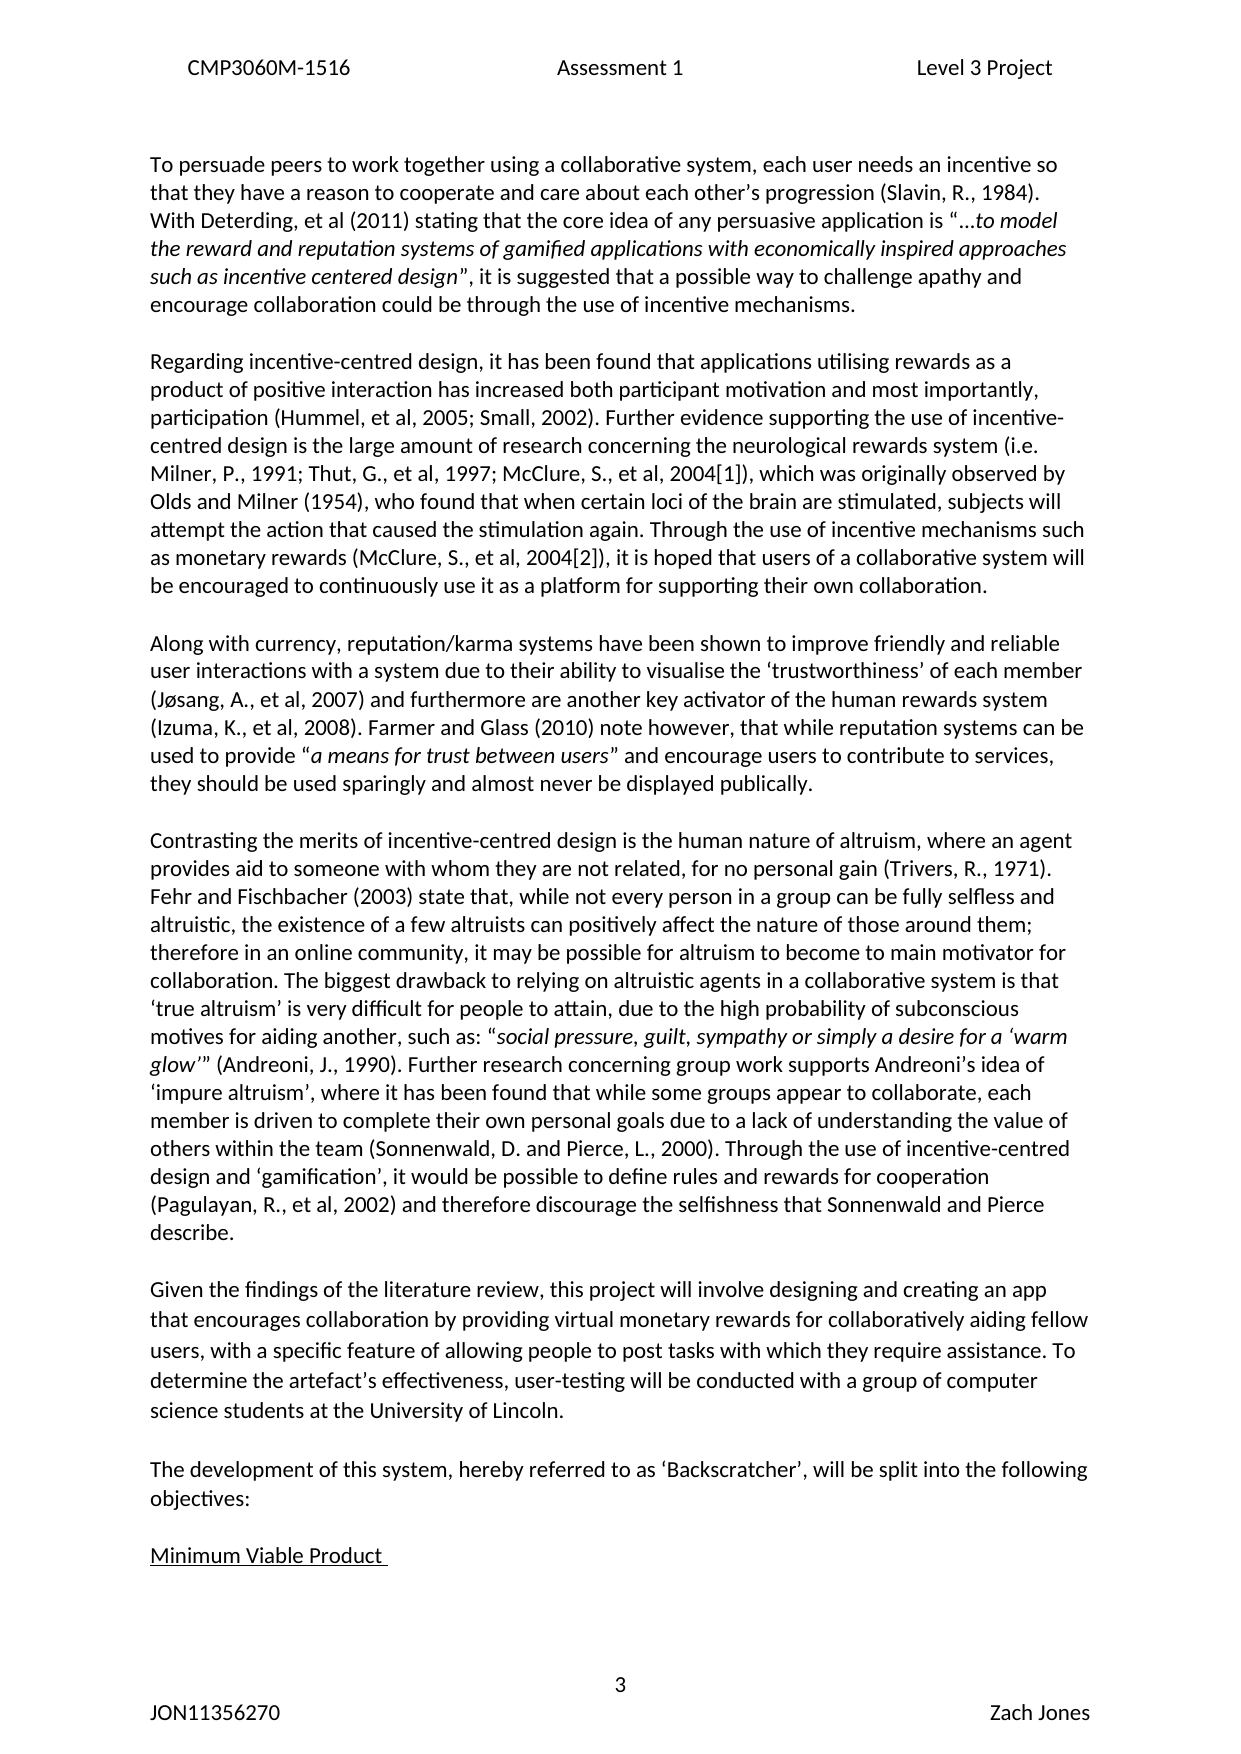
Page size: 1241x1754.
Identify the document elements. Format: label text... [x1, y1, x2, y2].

text Along with currency, reputation/karma systems have been shown to improve friendly and reliable user interactions with a system due to their ability to visualise the ‘trustworthiness’ of each member (Jøsang, A., et al, 2007) and furthermore are another key activator of the human rewards system (Izuma, K., et al, 2008). Farmer and Glass (2010) note however, that while reputation systems can be used to provide “a means for trust between users” and encourage users to contribute to services, they should be used sparingly and almost never be displayed publically. [150, 629, 1090, 797]
text Contrasting the merits of incentive-centred design is the human nature of altruism, where an agent provides aid to someone with whom they are not related, for no personal gain (Trivers, R., 1971). Fehr and Fischbacher (2003) state that, while not every person in a group can be fully selfless and altruistic, the existence of a few altruists can positively affect the nature of those around them; therefore in an online community, it may be possible for altruism to become to main motivator for collaboration. The biggest drawback to relying on altruistic agents in a collaborative system is that ‘true altruism’ is very difficult for people to attain, due to the high probability of subconscious motives for aiding another, such as: “social pressure, guilt, sympathy or simply a desire for a ‘warm glow’” (Andreoni, J., 1990). Further research concerning group work supports Andreoni’s idea of ‘impure altruism’, where it has been found that while some groups appear to collaborate, each member is driven to complete their own personal goals due to a lack of understanding the value of others within the team (Sonnenwald, D. and Pierce, L., 2000). Through the use of incentive-centred design and ‘gamification’, it would be possible to define rules and rewards for cooperation (Pagulayan, R., et al, 2002) and therefore discourage the selfishness that Sonnenwald and Pierce describe. [150, 826, 1090, 1246]
text Given the findings of the literature review, this project will involve designing and creating an app that encourages collaboration by providing virtual monetary rewards for collaboratively aiding fellow users, with a specific feature of allowing people to post tasks with which they require assistance. To determine the artefact’s effectiveness, user-testing will be conducted with a group of computer science students at the University of Lincoln. [150, 1275, 1090, 1424]
text The development of this system, hereby referred to as ‘Backscratcher’, will be split into the following objectives: [150, 1456, 1090, 1512]
text To persuade peers to work together using a collaborative system, each user needs an incentive so that they have a reason to cooperate and care about each other’s progression (Slavin, R., 1984). With Deterding, et al (2011) stating that the core idea of any persuasive application is “…to model the reward and reputation systems of gamified applications with economically inspired approaches such as incentive centered design”, it is suggested that a possible way to challenge apathy and encourage collaboration could be through the use of incentive mechanisms. [150, 150, 1090, 318]
text Minimum Viable Product [150, 1541, 1090, 1569]
text Regarding incentive-centred design, it has been found that applications utilising rewards as a product of positive interaction has increased both participant motivation and most importantly, participation (Hummel, et al, 2005; Small, 2002). Further evidence supporting the use of incentive-centred design is the large amount of research concerning the neurological rewards system (i.e. Milner, P., 1991; Thut, G., et al, 1997; McClure, S., et al, 2004[1]), which was originally observed by Olds and Milner (1954), who found that when certain loci of the brain are stimulated, subjects will attempt the action that caused the stimulation again. Through the use of incentive mechanisms such as monetary rewards (McClure, S., et al, 2004[2]), it is hoped that users of a collaborative system will be encouraged to continuously use it as a platform for supporting their own collaboration. [150, 347, 1090, 599]
